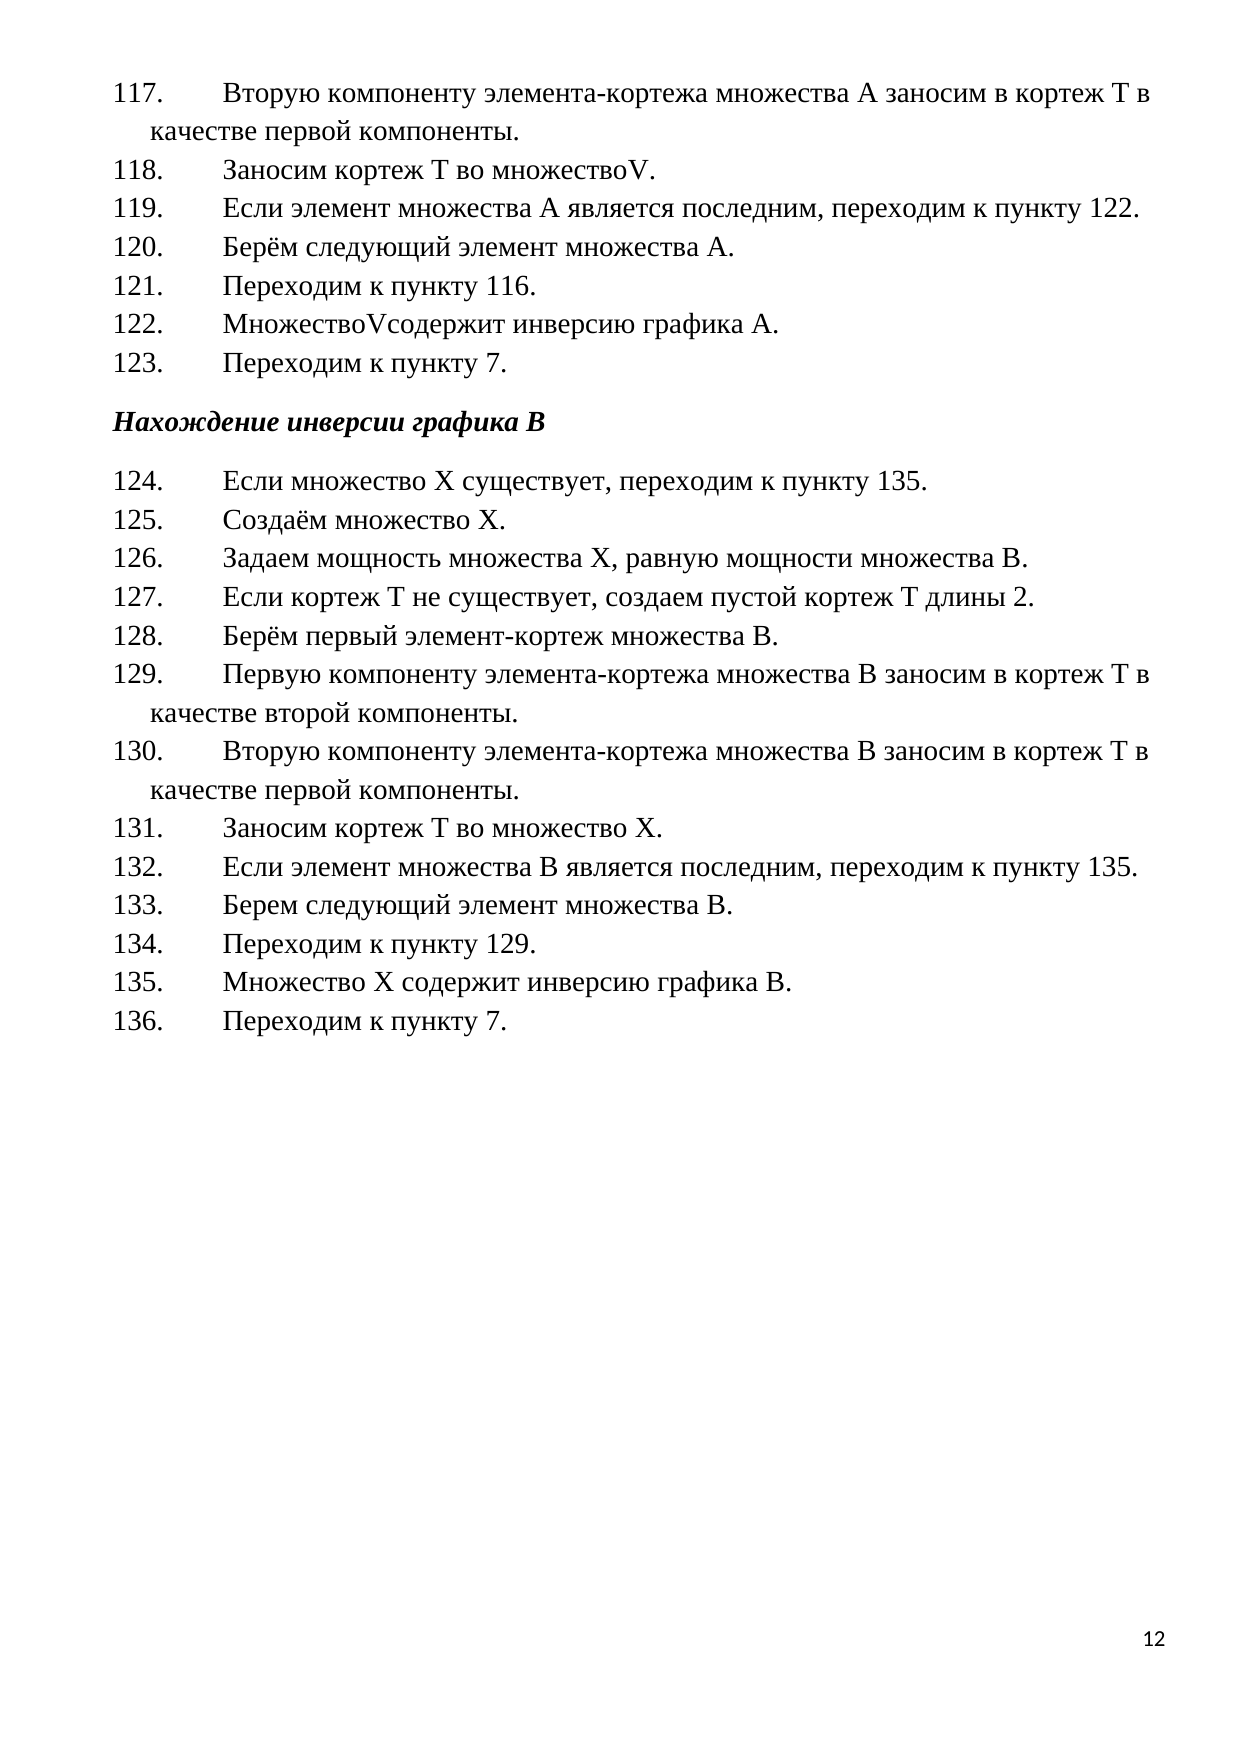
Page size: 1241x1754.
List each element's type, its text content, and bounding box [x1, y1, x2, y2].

list Если элемент множества А является последним, переходим к пункту 122. [112, 191, 1165, 224]
list Переходим к пункту 7. [112, 345, 1165, 378]
list Переходим к пункту 129. [112, 926, 1165, 959]
list Задаем мощность множества Х, равную мощности множества В. [112, 541, 1165, 574]
list Переходим к пункту 7. [112, 1003, 1165, 1037]
list Вторую компоненту элемента-кортежа множества В заносим в кортеж Т в качестве первой компоненты. [112, 733, 1165, 805]
list Берем следующий элемент множества В. [112, 887, 1165, 921]
list Вторую компоненту элемента-кортежа множества А заносим в кортеж Т в качестве первой компоненты. [112, 75, 1165, 147]
list Если кортеж Т не существует, создаем пустой кортеж Т длины 2. [112, 579, 1165, 613]
list Берём следующий элемент множества А. [112, 229, 1165, 263]
list Множество Х содержит инверсию графика В. [112, 964, 1165, 998]
list Если элемент множества B является последним, переходим к пункту 135. [112, 849, 1165, 882]
list Переходим к пункту 116. [112, 268, 1165, 301]
list Первую компоненту элемента-кортежа множества В заносим в кортеж Т в качестве второй компоненты. [112, 656, 1165, 728]
list Создаём множество Х. [112, 502, 1165, 536]
list Берём первый элемент-кортеж множества В. [112, 618, 1165, 651]
list Заносим кортеж Т во множество Х. [112, 810, 1165, 844]
list Заносим кортеж Т во множествоV. [112, 152, 1165, 186]
list МножествоVсодержит инверсию графика А. [112, 306, 1165, 340]
list Если множество Х существует, переходим к пункту 135. [112, 463, 1165, 497]
text Нахождение инверсии графика В [112, 404, 1165, 438]
